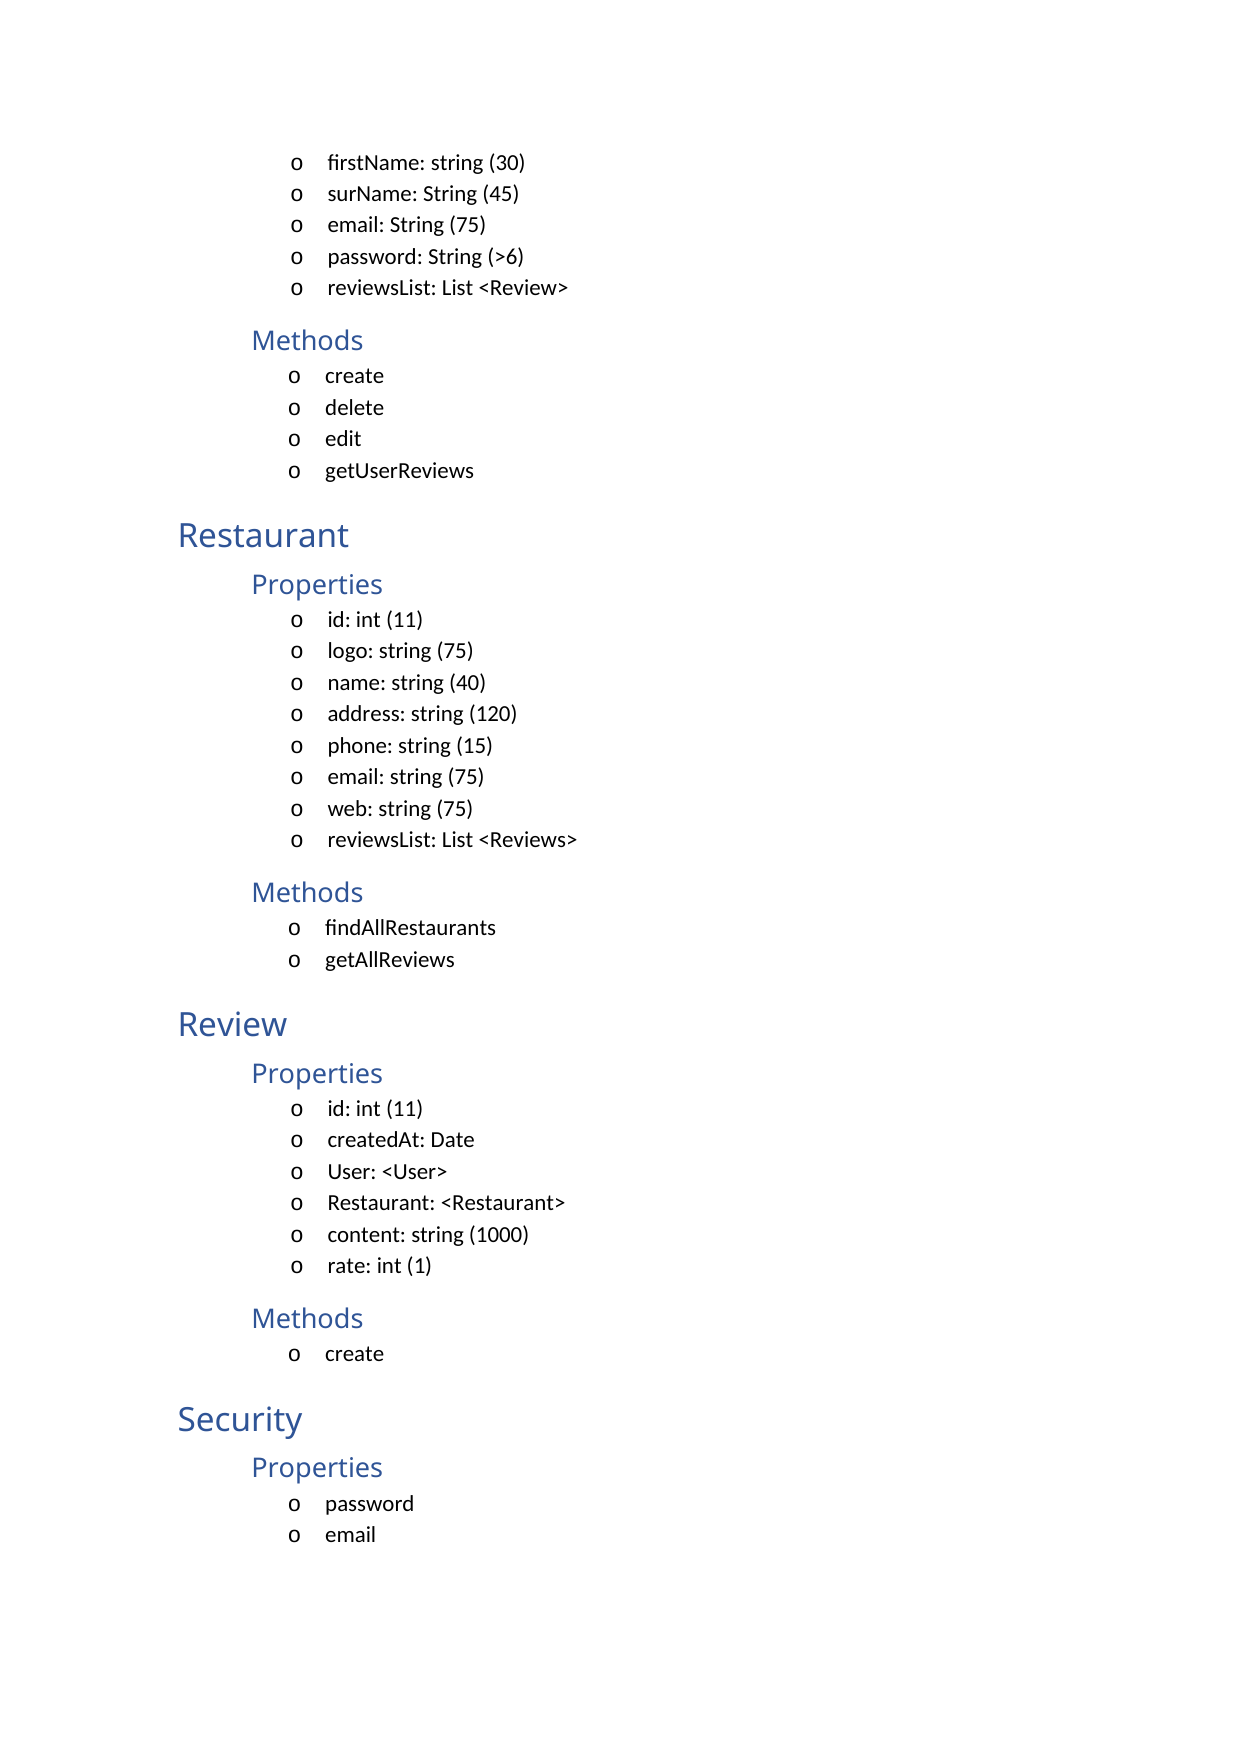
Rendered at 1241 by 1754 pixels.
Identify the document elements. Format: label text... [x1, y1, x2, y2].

subtitle Methods [177, 873, 1063, 910]
subtitle Properties [177, 565, 1063, 602]
list name: string (40) [290, 668, 1063, 697]
list getUserReviews [287, 456, 1063, 485]
list id: int (11) [290, 1094, 1063, 1123]
list password [287, 1489, 1063, 1518]
list Restaurant: <Restaurant> [290, 1188, 1063, 1218]
list surName: String (45) [290, 179, 1063, 208]
list firstName: string (30) [290, 148, 1063, 177]
subtitle Review [177, 1001, 1063, 1047]
subtitle Properties [177, 1054, 1063, 1091]
list findAllRestaurants [287, 913, 1063, 942]
subtitle Properties [177, 1449, 1063, 1486]
subtitle Security [177, 1396, 1063, 1441]
list email [287, 1520, 1063, 1549]
list reviewsList: List <Review> [290, 273, 1063, 303]
list create [287, 1339, 1063, 1368]
subtitle Methods [177, 1299, 1063, 1336]
list delete [287, 393, 1063, 422]
list create [287, 361, 1063, 391]
list email: String (75) [290, 211, 1063, 240]
list logo: string (75) [290, 637, 1063, 666]
list edit [287, 424, 1063, 453]
list web: string (75) [290, 794, 1063, 823]
list reviewsList: List <Reviews> [290, 825, 1063, 854]
list User: <User> [290, 1157, 1063, 1186]
list content: string (1000) [290, 1220, 1063, 1249]
list rate: int (1) [290, 1251, 1063, 1281]
list createdAt: Date [290, 1126, 1063, 1155]
list password: String (>6) [290, 242, 1063, 271]
subtitle Restaurant [177, 512, 1063, 558]
list address: string (120) [290, 699, 1063, 729]
subtitle Methods [177, 322, 1063, 358]
list id: int (11) [290, 605, 1063, 634]
list phone: string (15) [290, 731, 1063, 760]
list getAllReviews [287, 945, 1063, 974]
list email: string (75) [290, 762, 1063, 792]
